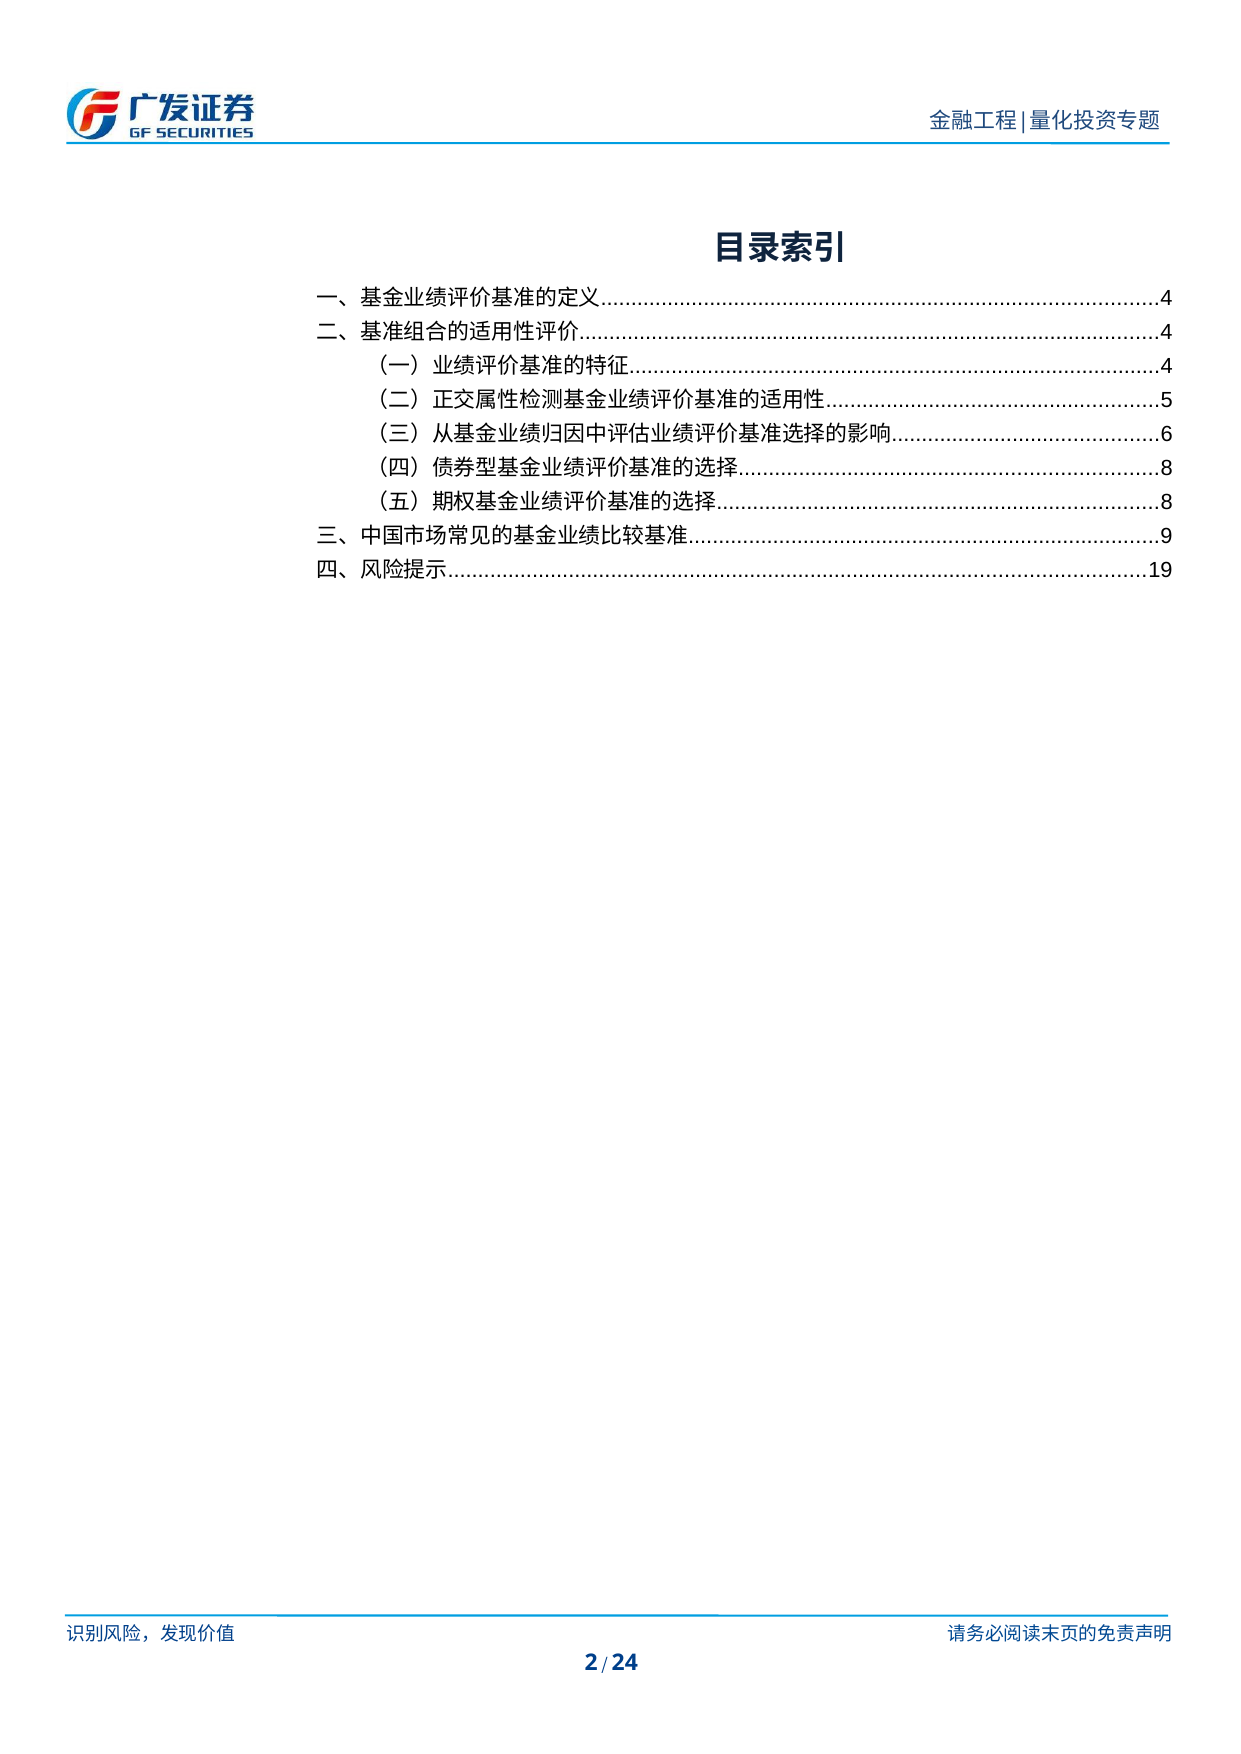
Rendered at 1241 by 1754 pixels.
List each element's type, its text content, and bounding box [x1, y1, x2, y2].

text 二、基准组合的适用性评价 4 [316, 313, 1173, 347]
text （四）债券型基金业绩评价基准的选择 8 [366, 449, 1173, 483]
text （二）正交属性检测基金业绩评价基准的适用性 5 [366, 381, 1173, 415]
text 三、中国市场常见的基金业绩比较基准 9 [316, 517, 1173, 551]
text （三）从基金业绩归因中评估业绩评价基准选择的影响 6 [366, 415, 1173, 449]
picture [66, 82, 257, 141]
text 一、基金业绩评价基准的定义 4 [316, 279, 1173, 313]
text （五）期权基金业绩评价基准的选择 8 [366, 483, 1173, 517]
text 目录索引 [387, 211, 1173, 279]
text 四、风险提示 19 [316, 551, 1173, 585]
text （一）业绩评价基准的特征 4 [366, 347, 1173, 381]
